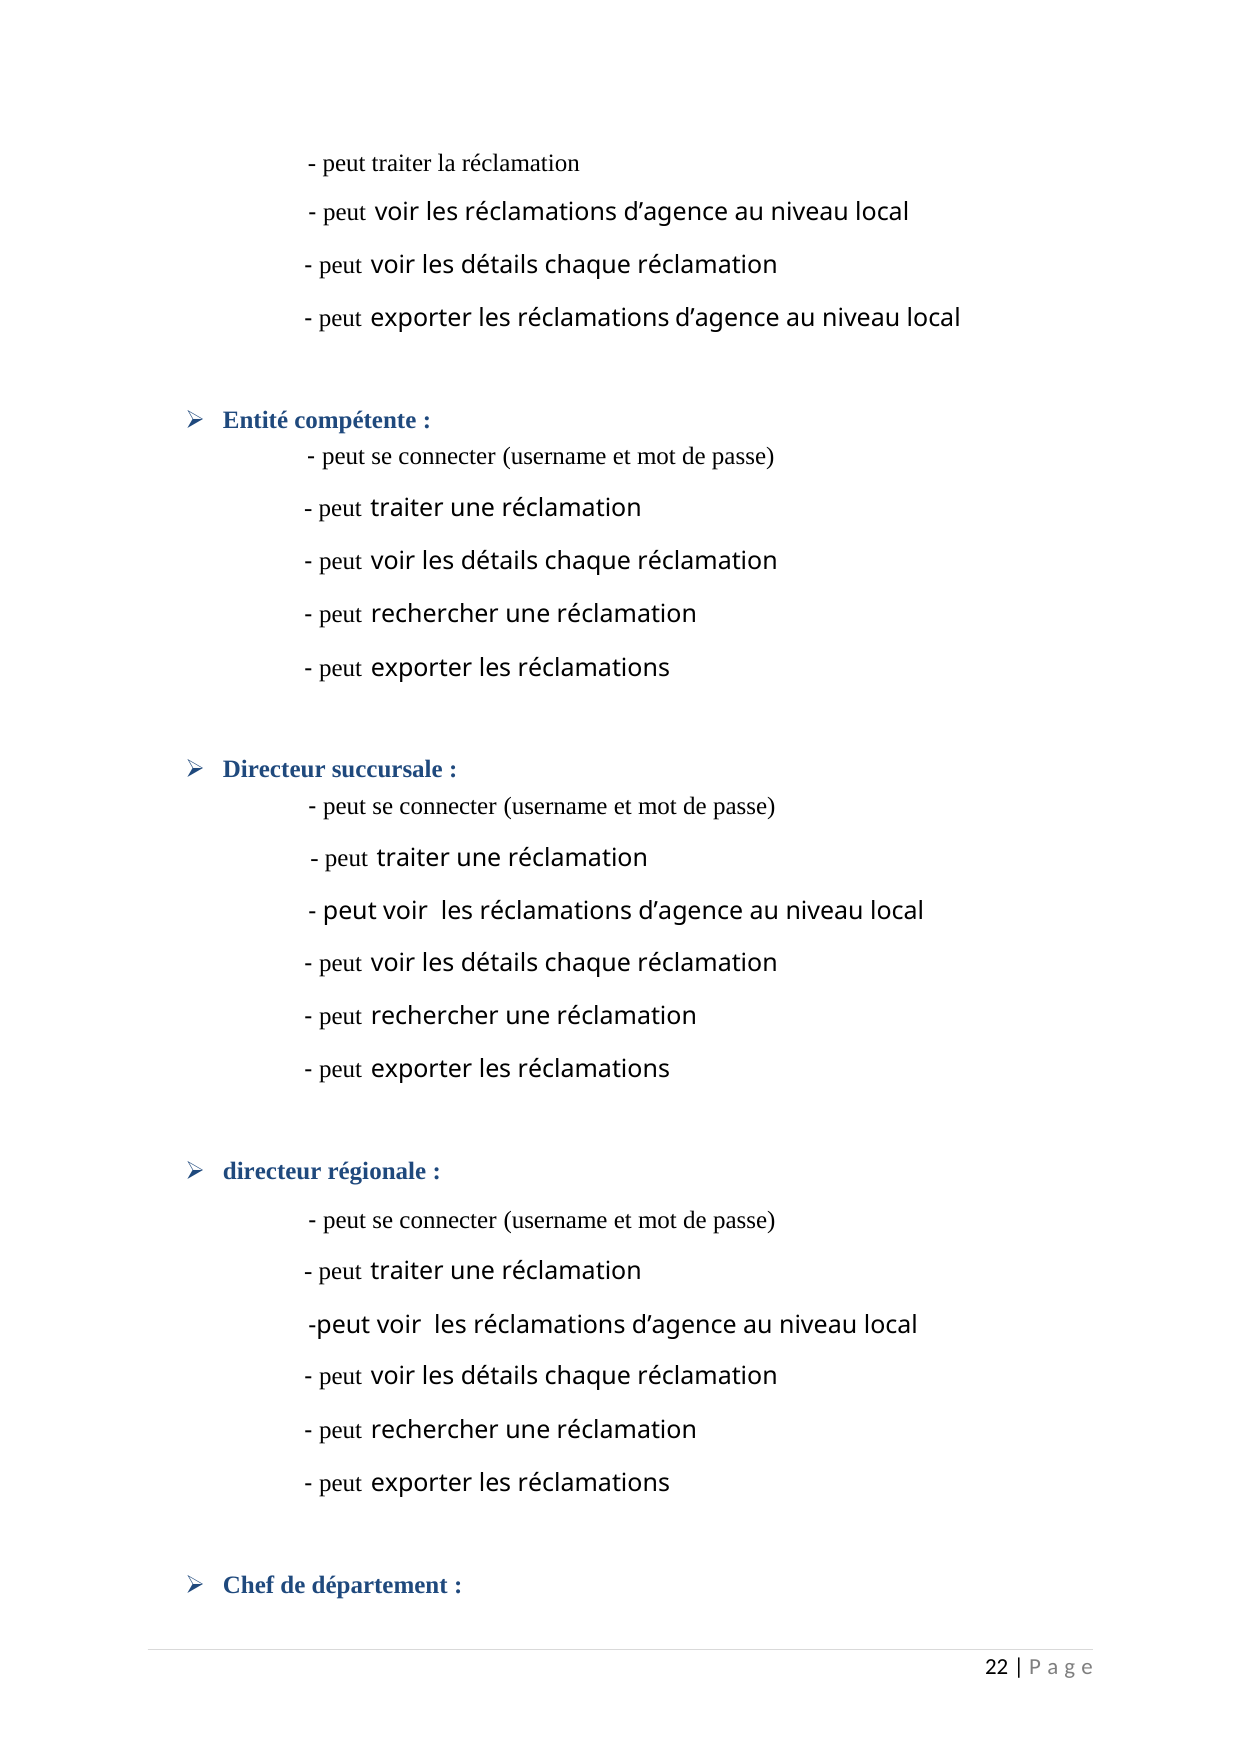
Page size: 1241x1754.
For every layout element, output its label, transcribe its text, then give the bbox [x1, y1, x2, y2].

text - peut exporter les réclamations [298, 1465, 1093, 1499]
list directeur régionale : [185, 1156, 1093, 1184]
text - peut rechercher une réclamation [298, 596, 1093, 630]
text - peut voir les détails chaque réclamation [298, 944, 1093, 978]
text - peut rechercher une réclamation [298, 1411, 1093, 1445]
text - peut rechercher une réclamation [298, 997, 1093, 1032]
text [298, 1358, 1093, 1392]
text - peut traiter une réclamation [148, 839, 1093, 873]
list Directeur succursale : [185, 754, 1093, 783]
text - peut voir les réclamations d’agence au niveau local [295, 193, 1093, 227]
list - peut se connecter (username et mot de passe) [223, 787, 1093, 822]
text - peut traiter une réclamation [148, 489, 1093, 523]
list Chef de département : [185, 1570, 1093, 1598]
text - peut traiter la réclamation [295, 148, 1093, 176]
list Entité compétente : [185, 405, 1093, 433]
text - peut exporter les réclamations [298, 649, 1093, 683]
text - peut se connecter (username et mot de passe) [185, 1201, 1093, 1235]
text - peut traiter une réclamation [148, 1253, 1093, 1287]
text - peut voir les détails chaque réclamation [298, 543, 1093, 577]
text - peut voir les détails chaque réclamation [298, 246, 1093, 281]
text - peut exporter les réclamations [298, 1051, 1093, 1085]
text -peut voir les réclamations d’agence au niveau local [295, 1306, 1093, 1340]
text - peut voir les réclamations d’agence au niveau local [295, 892, 1093, 927]
list - peut se connecter (username et mot de passe) [223, 438, 1093, 472]
text - peut exporter les réclamations d’agence au niveau local [298, 300, 1093, 334]
